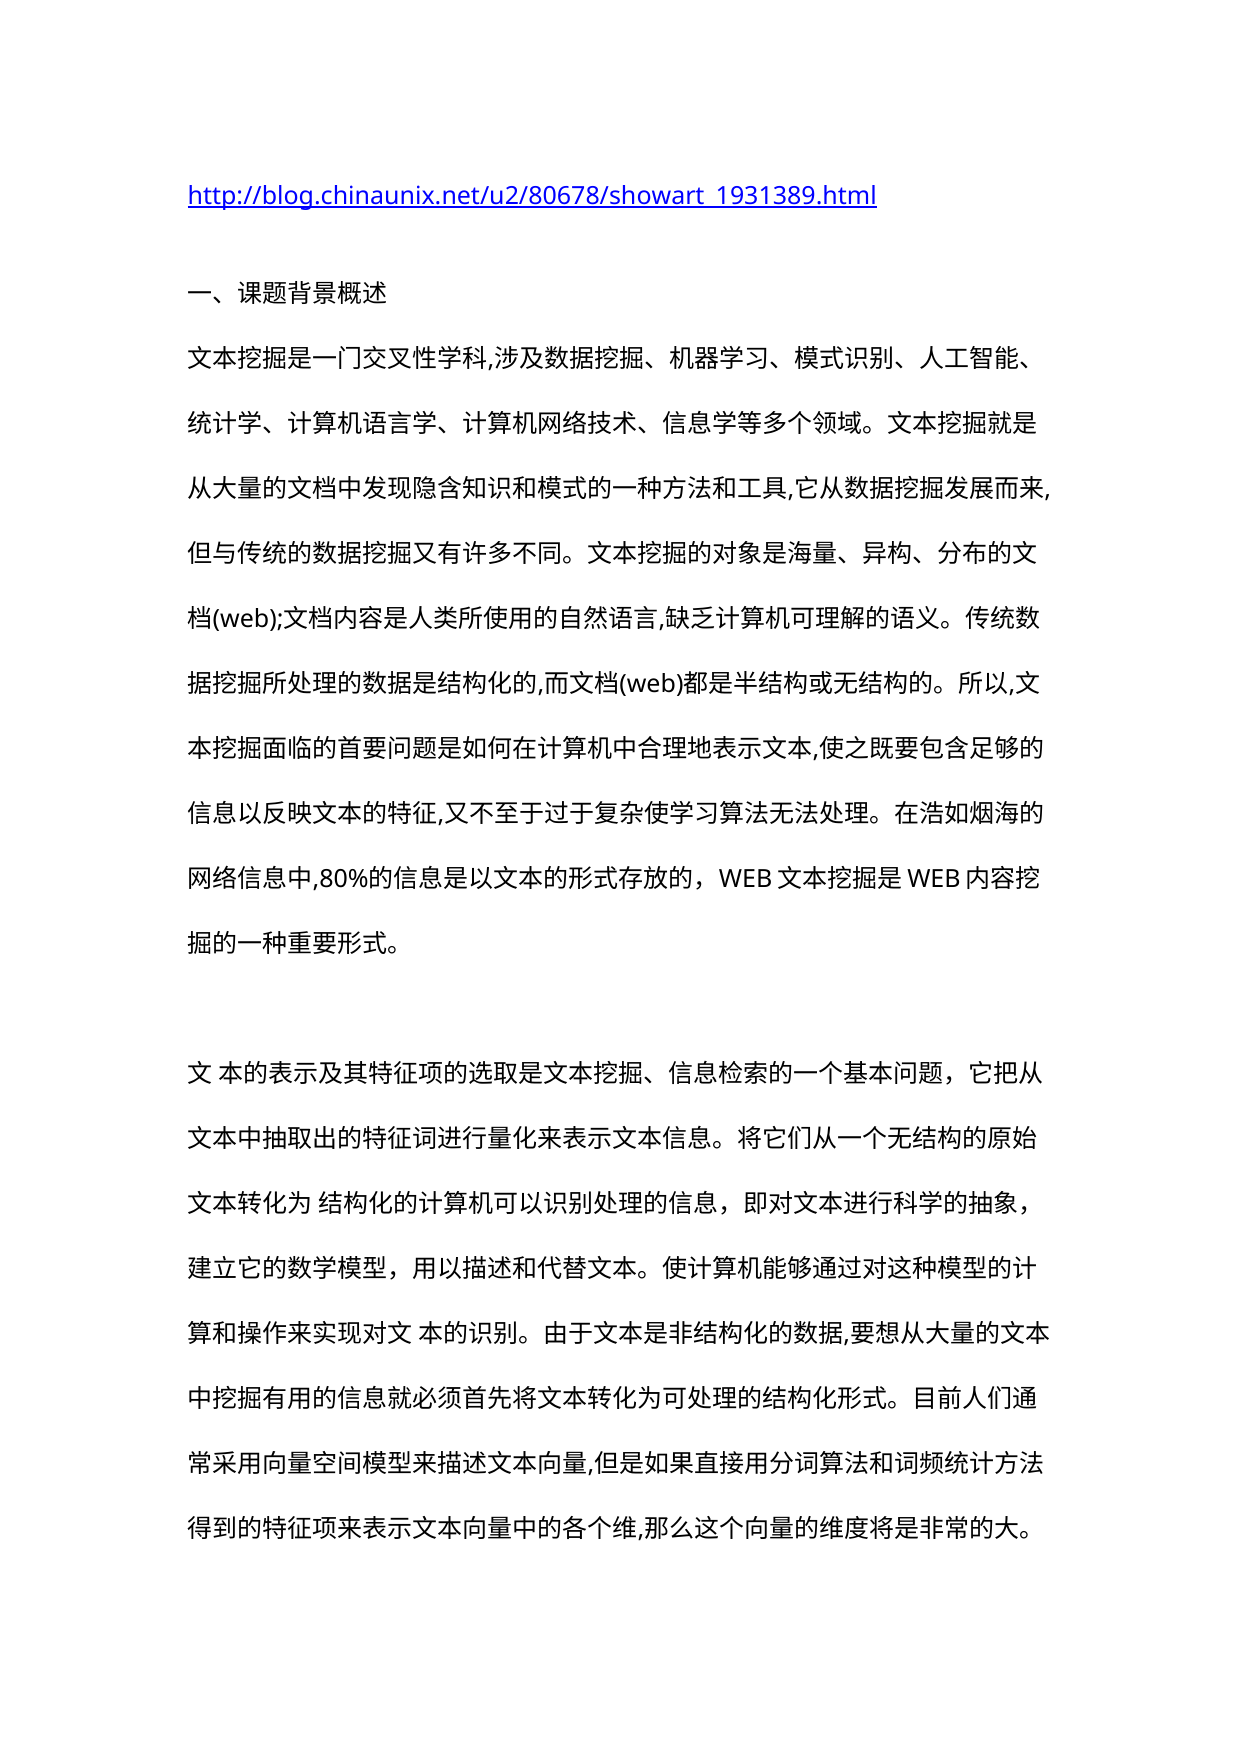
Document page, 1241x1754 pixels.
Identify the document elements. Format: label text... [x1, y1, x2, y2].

text 文本挖掘是一门交叉性学科,涉及数据挖掘、机器学习、模式识别、人工智能、统计学、计算机语言学、计算机网络技术、信息学等多个领域。文本挖掘就是从大量的文档中发现隐含知识和模式的一种方法和工具,它从数据挖掘发展而来,但与传统的数据挖掘又有许多不同。文本挖掘的对象是海量、异构、分布的文档(web);文档内容是人类所使用的自然语言,缺乏计算机可理解的语义。传统数据挖掘所处理的数据是结构化的,而文档(web)都是半结构或无结构的。所以,文本挖掘面临的首要问题是如何在计算机中合理地表示文本,使之既要包含足够的信息以反映文本的特征,又不至于过于复杂使学习算法无法处理。在浩如烟海的网络信息中,80%的信息是以文本的形式存放的，WEB文本挖掘是WEB内容挖掘的一种重要形式。 [187, 324, 1053, 974]
text 一、课题背景概述 [187, 259, 1053, 324]
text http://blog.chinaunix.net/u2/80678/showart_1931389.html [187, 162, 1053, 227]
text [187, 1039, 1053, 1559]
